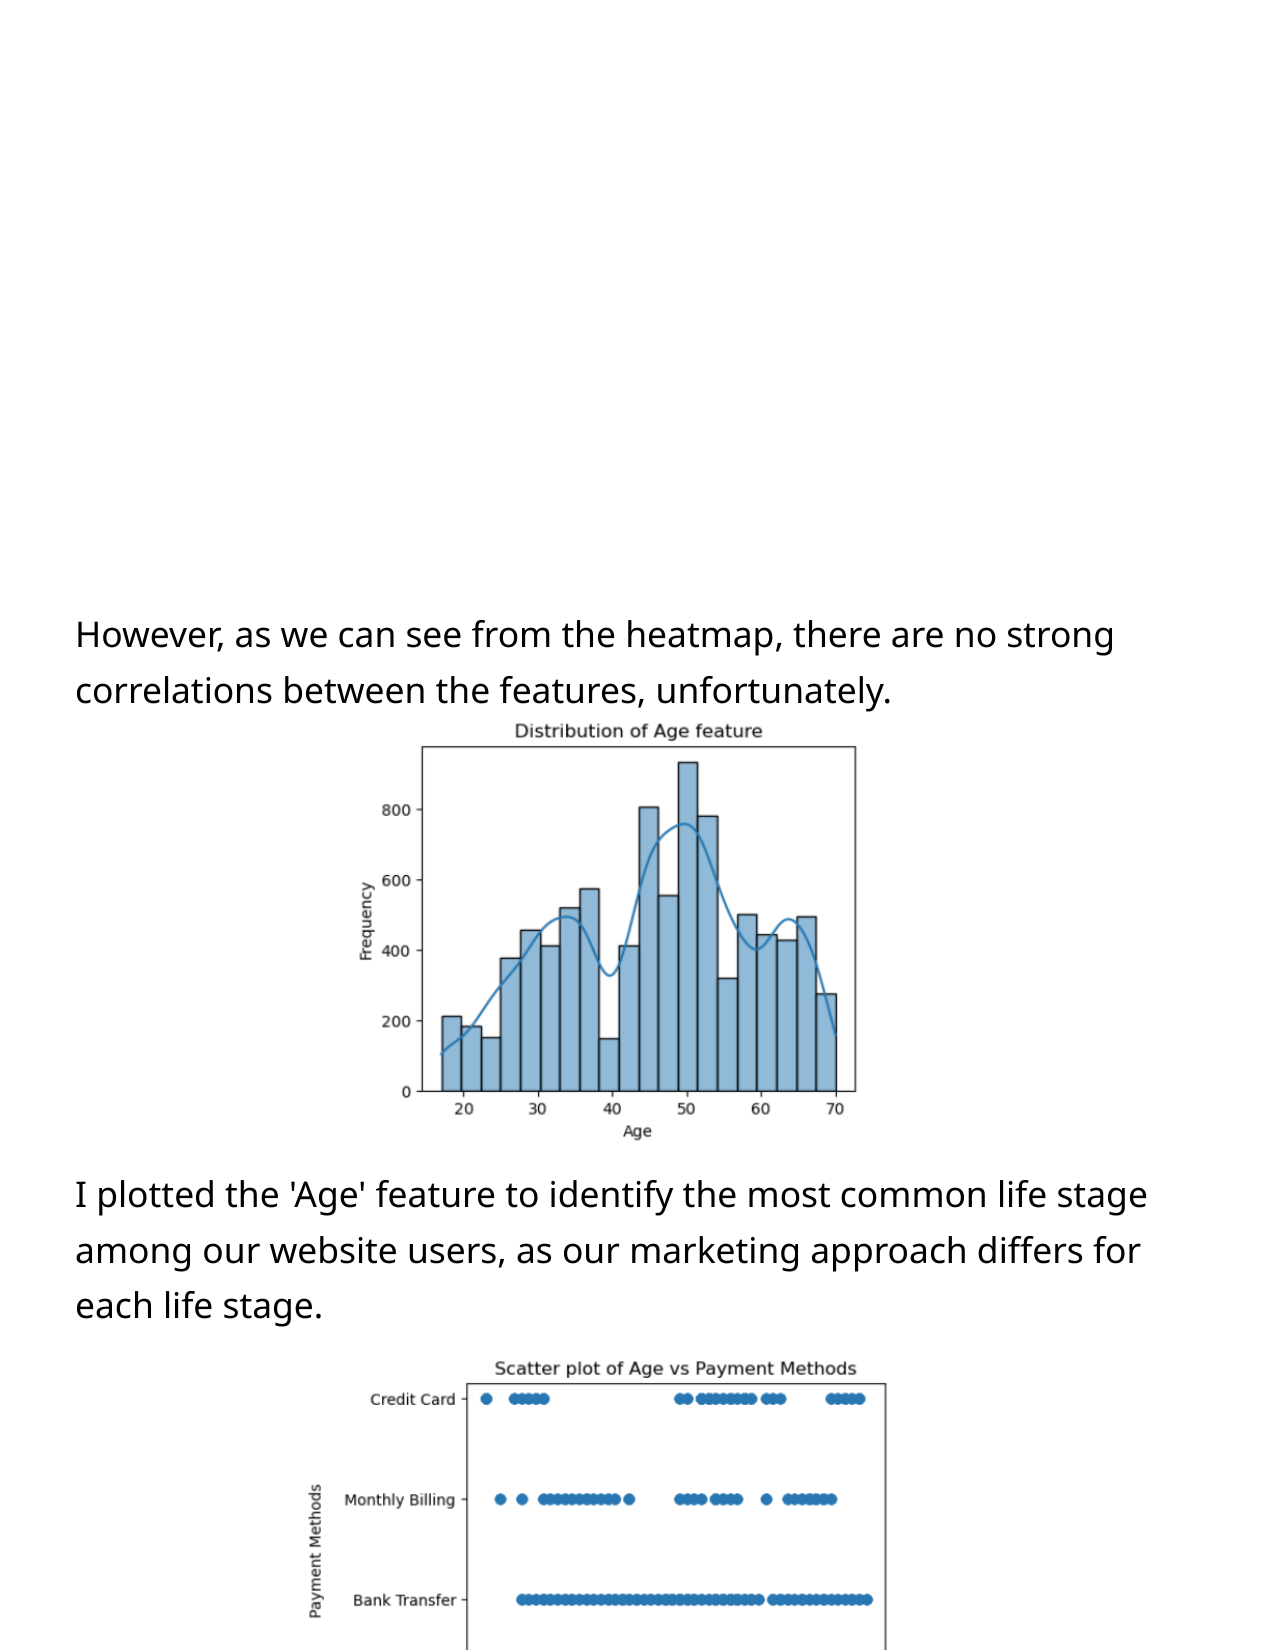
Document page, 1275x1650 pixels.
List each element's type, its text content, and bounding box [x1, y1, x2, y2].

picture [301, 1355, 901, 1650]
text I plotted the 'Age' feature to identify the most common life stage among our website users, as our marketing approach differs for each life stage. [75, 1170, 1200, 1329]
text However, as we can see from the heatmap, there are no strong correlations between the features, unfortunately. [75, 610, 1200, 714]
picture [350, 716, 866, 1149]
